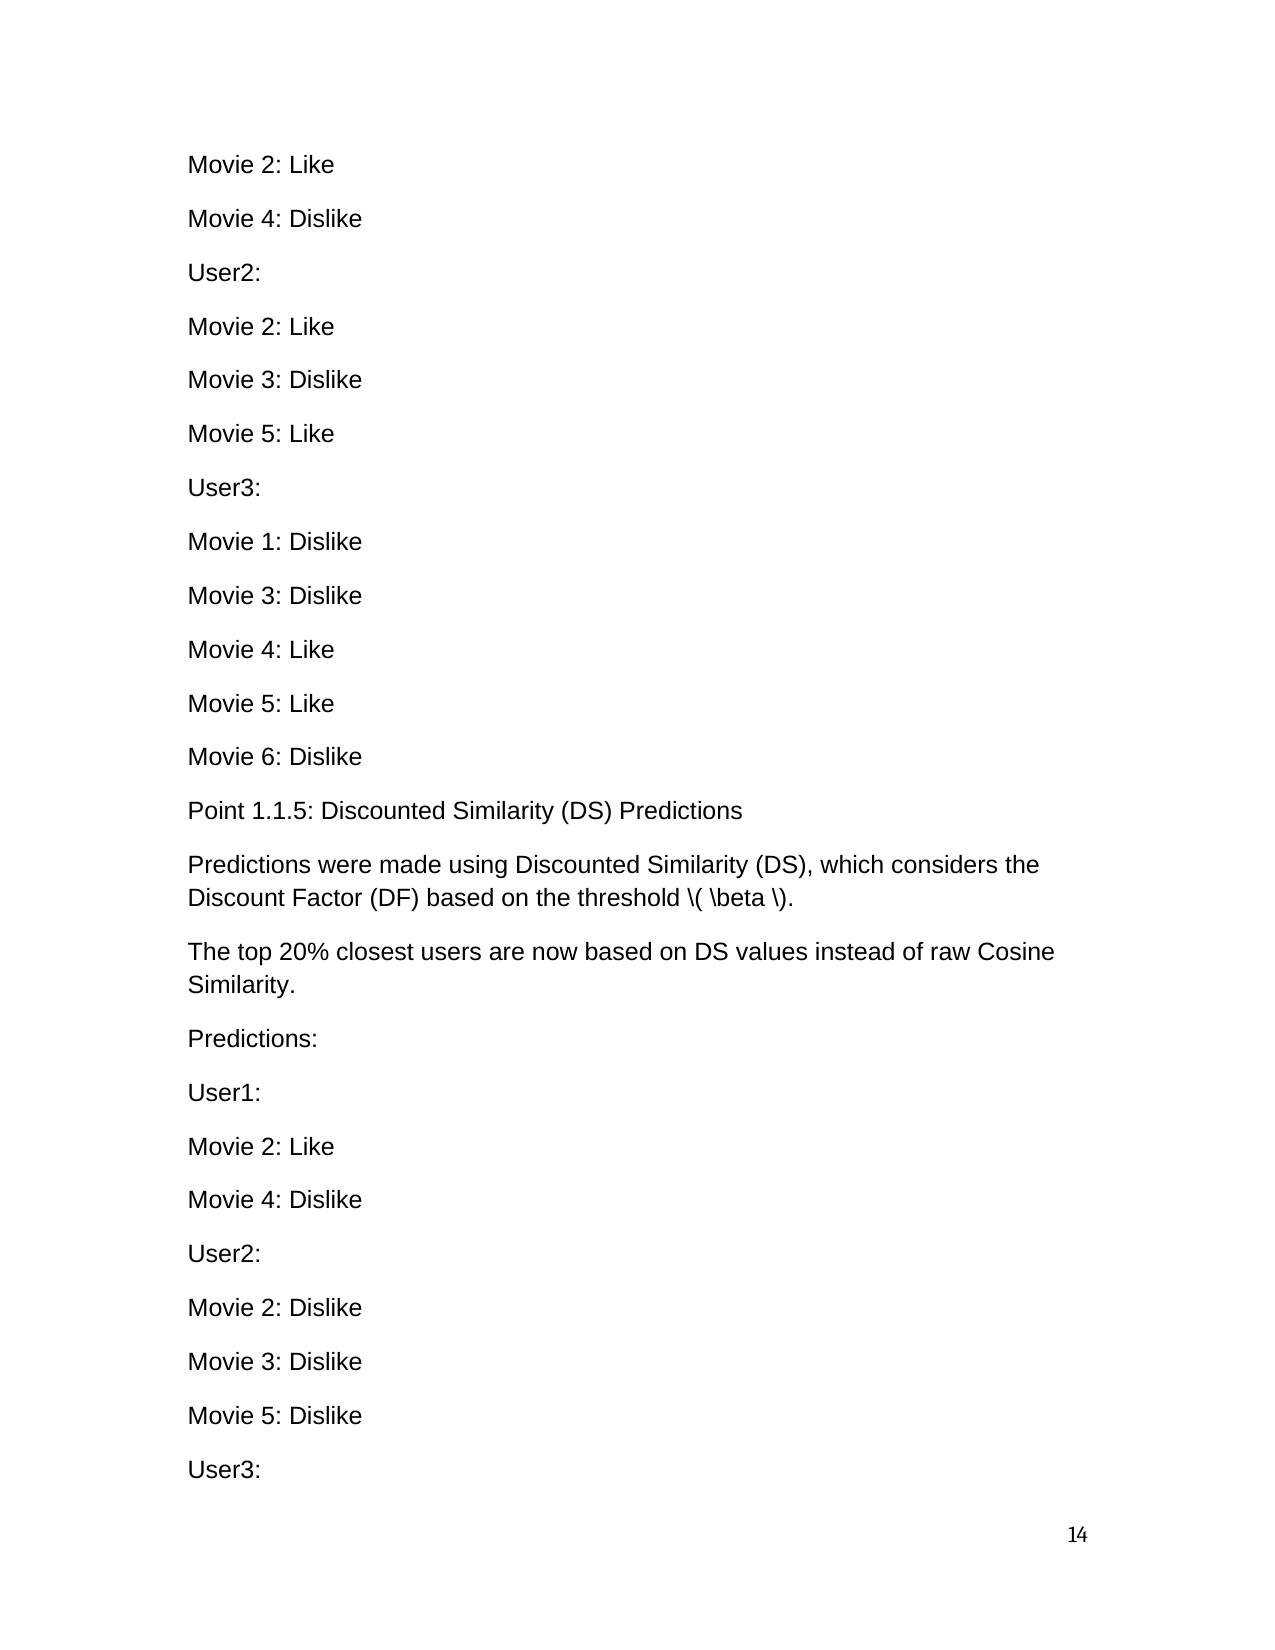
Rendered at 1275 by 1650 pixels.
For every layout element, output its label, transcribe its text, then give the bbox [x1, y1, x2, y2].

text The top 20% closest users are now based on DS values instead of raw Cosine Similarity. [187, 937, 1087, 999]
text Movie 2: Dislike [187, 1293, 1087, 1322]
text Point 1.1.5: Discounted Similarity (DS) Predictions [187, 796, 1087, 825]
text Movie 6: Dislike [187, 742, 1087, 771]
text Movie 3: Dislike [187, 581, 1087, 609]
text Movie 5: Like [187, 419, 1087, 448]
text Movie 2: Like [187, 150, 1087, 179]
text Movie 3: Dislike [187, 365, 1087, 394]
text Movie 5: Like [187, 688, 1087, 717]
text User1: [187, 1078, 1087, 1106]
text Movie 3: Dislike [187, 1347, 1087, 1376]
text Movie 4: Dislike [187, 204, 1087, 233]
text User2: [187, 1239, 1087, 1268]
text Movie 2: Like [187, 312, 1087, 340]
text Movie 5: Dislike [187, 1401, 1087, 1429]
text Movie 4: Like [187, 635, 1087, 663]
text User3: [187, 1455, 1087, 1483]
text Movie 2: Like [187, 1132, 1087, 1160]
text Predictions were made using Discounted Similarity (DS), which considers the Discount Factor (DF) based on the threshold \( \beta \). [187, 850, 1087, 912]
text User3: [187, 473, 1087, 502]
text Movie 1: Dislike [187, 527, 1087, 556]
text User2: [187, 258, 1087, 286]
text Movie 4: Dislike [187, 1185, 1087, 1214]
text Predictions: [187, 1024, 1087, 1053]
